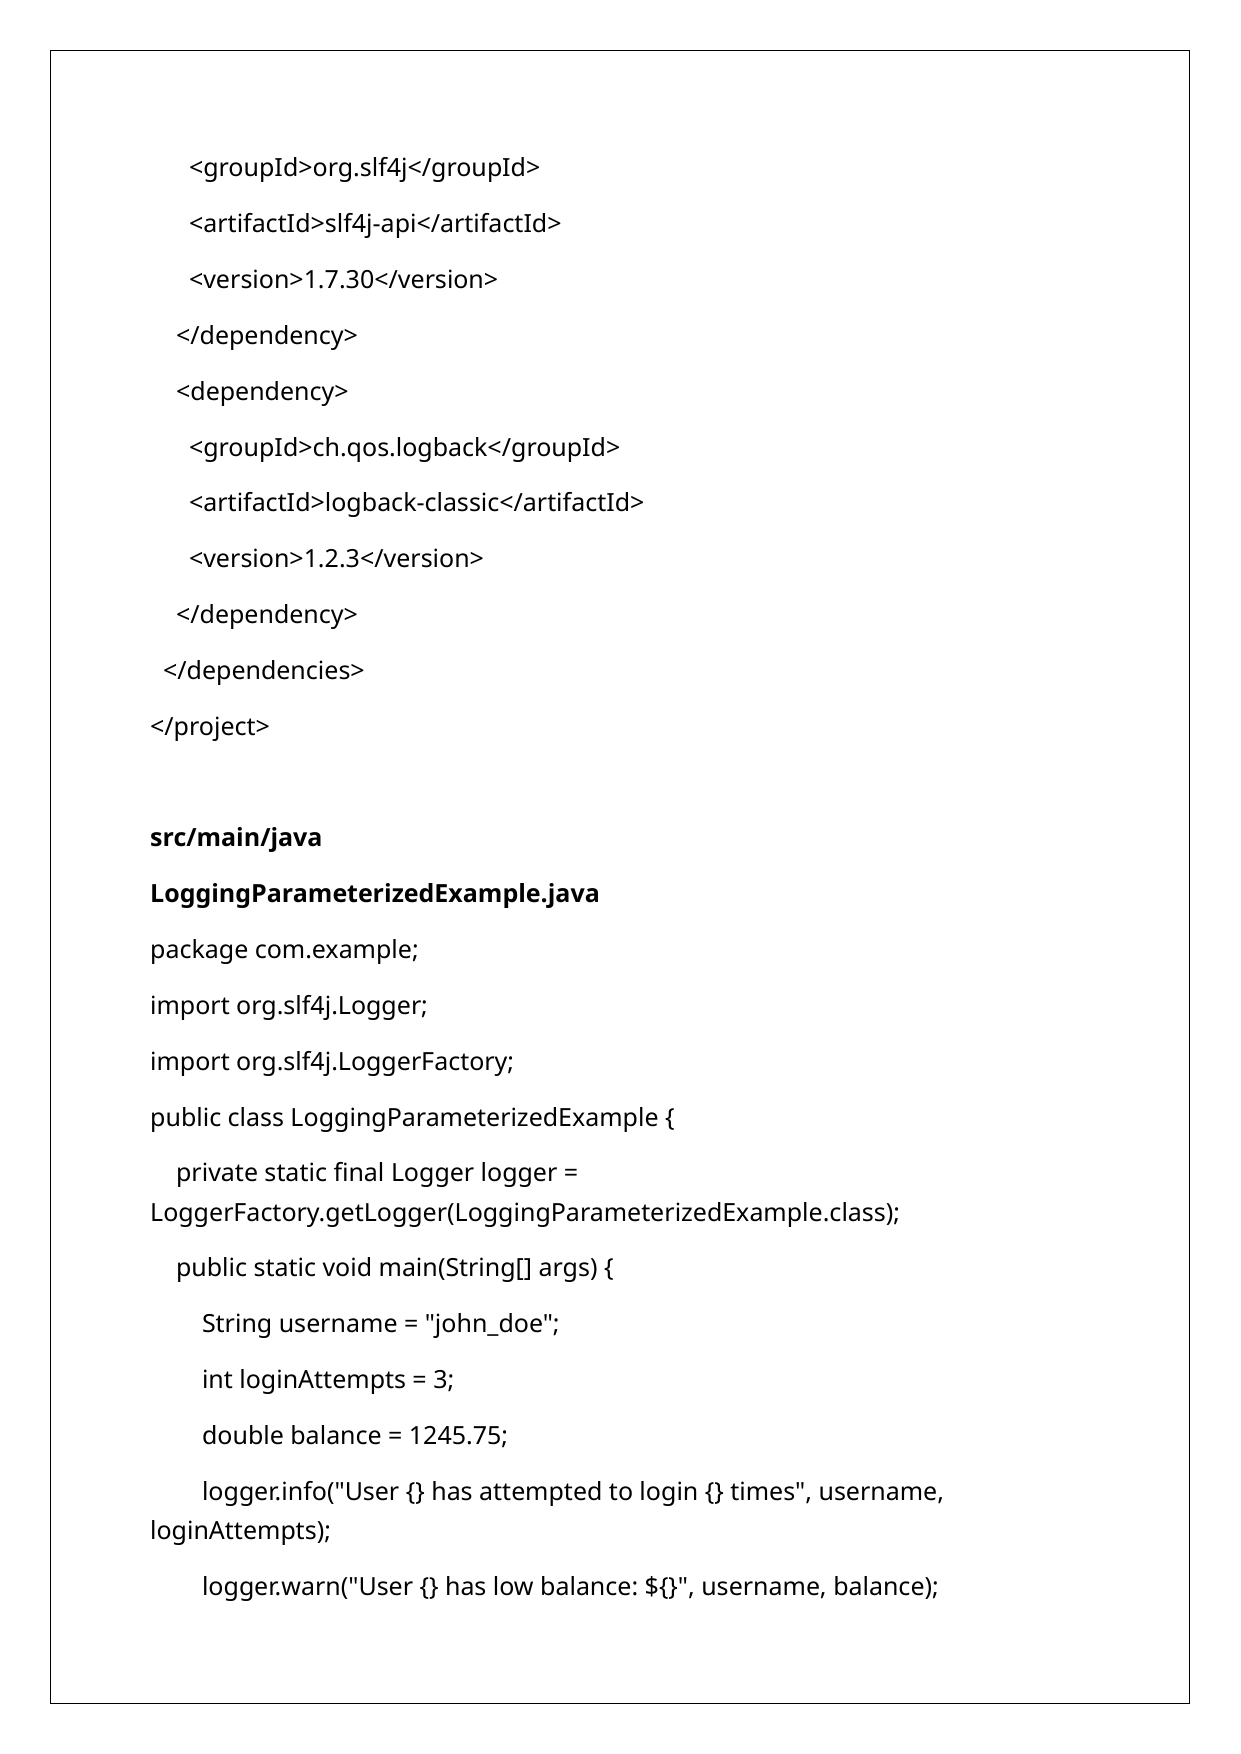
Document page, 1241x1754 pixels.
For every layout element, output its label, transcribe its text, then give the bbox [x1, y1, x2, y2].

text double balance = 1245.75; [150, 1417, 1090, 1452]
text public static void main(String[] args) { [150, 1250, 1090, 1284]
text private static final Logger logger = LoggerFactory.getLogger(LoggingParameterizedExample.class); [150, 1155, 1090, 1228]
text <groupId>ch.qos.logback</groupId> [150, 429, 1090, 463]
text public class LoggingParameterizedExample { [150, 1099, 1090, 1133]
text String username = "john_doe"; [150, 1306, 1090, 1340]
text LoggingParameterizedExample.java [150, 876, 1090, 910]
text int loginAttempts = 3; [150, 1362, 1090, 1396]
text <dependency> [150, 373, 1090, 407]
text import org.slf4j.Logger; [150, 987, 1090, 1022]
text </project> [150, 708, 1090, 742]
text </dependency> [150, 597, 1090, 631]
text <groupId>org.slf4j</groupId> [150, 150, 1090, 184]
text </dependency> [150, 317, 1090, 352]
text logger.info("User {} has attempted to login {} times", username, loginAttempts); [150, 1473, 1090, 1547]
text <version>1.2.3</version> [150, 541, 1090, 575]
text package com.example; [150, 932, 1090, 966]
text logger.warn("User {} has low balance: ${}", username, balance); [150, 1568, 1090, 1602]
text import org.slf4j.LoggerFactory; [150, 1043, 1090, 1077]
text </dependencies> [150, 652, 1090, 687]
text src/main/java [150, 820, 1090, 854]
text <version>1.7.30</version> [150, 262, 1090, 296]
text <artifactId>logback-classic</artifactId> [150, 485, 1090, 519]
text <artifactId>slf4j-api</artifactId> [150, 206, 1090, 240]
